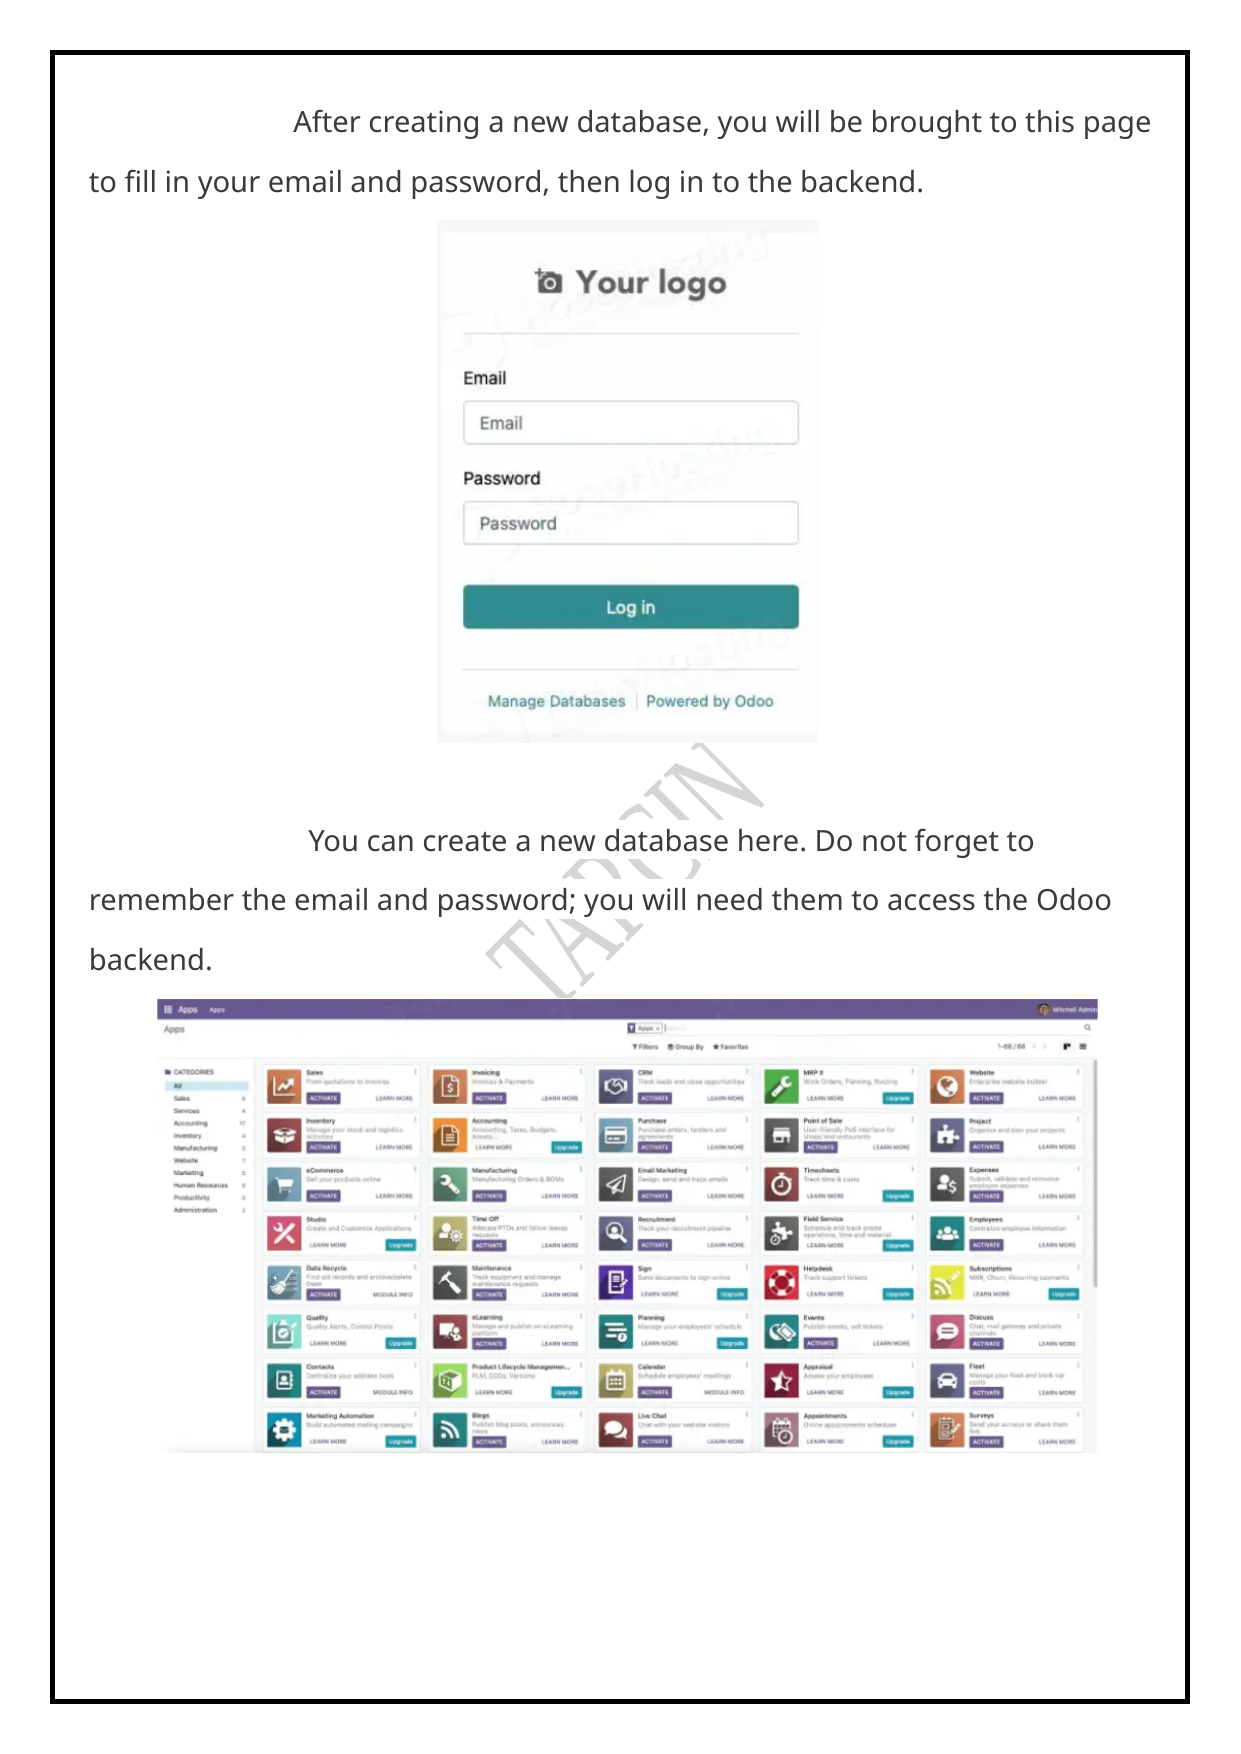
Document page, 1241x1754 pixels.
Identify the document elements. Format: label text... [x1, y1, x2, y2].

text After creating a new database, you will be brought to this page to fill in your email and password, then log in to the backend. [89, 102, 1167, 201]
picture [436, 220, 819, 743]
picture [157, 998, 1098, 1456]
text You can create a new database here. Do not forget to remember the email and password; you will need them to access the Odoo backend. [89, 820, 1167, 978]
